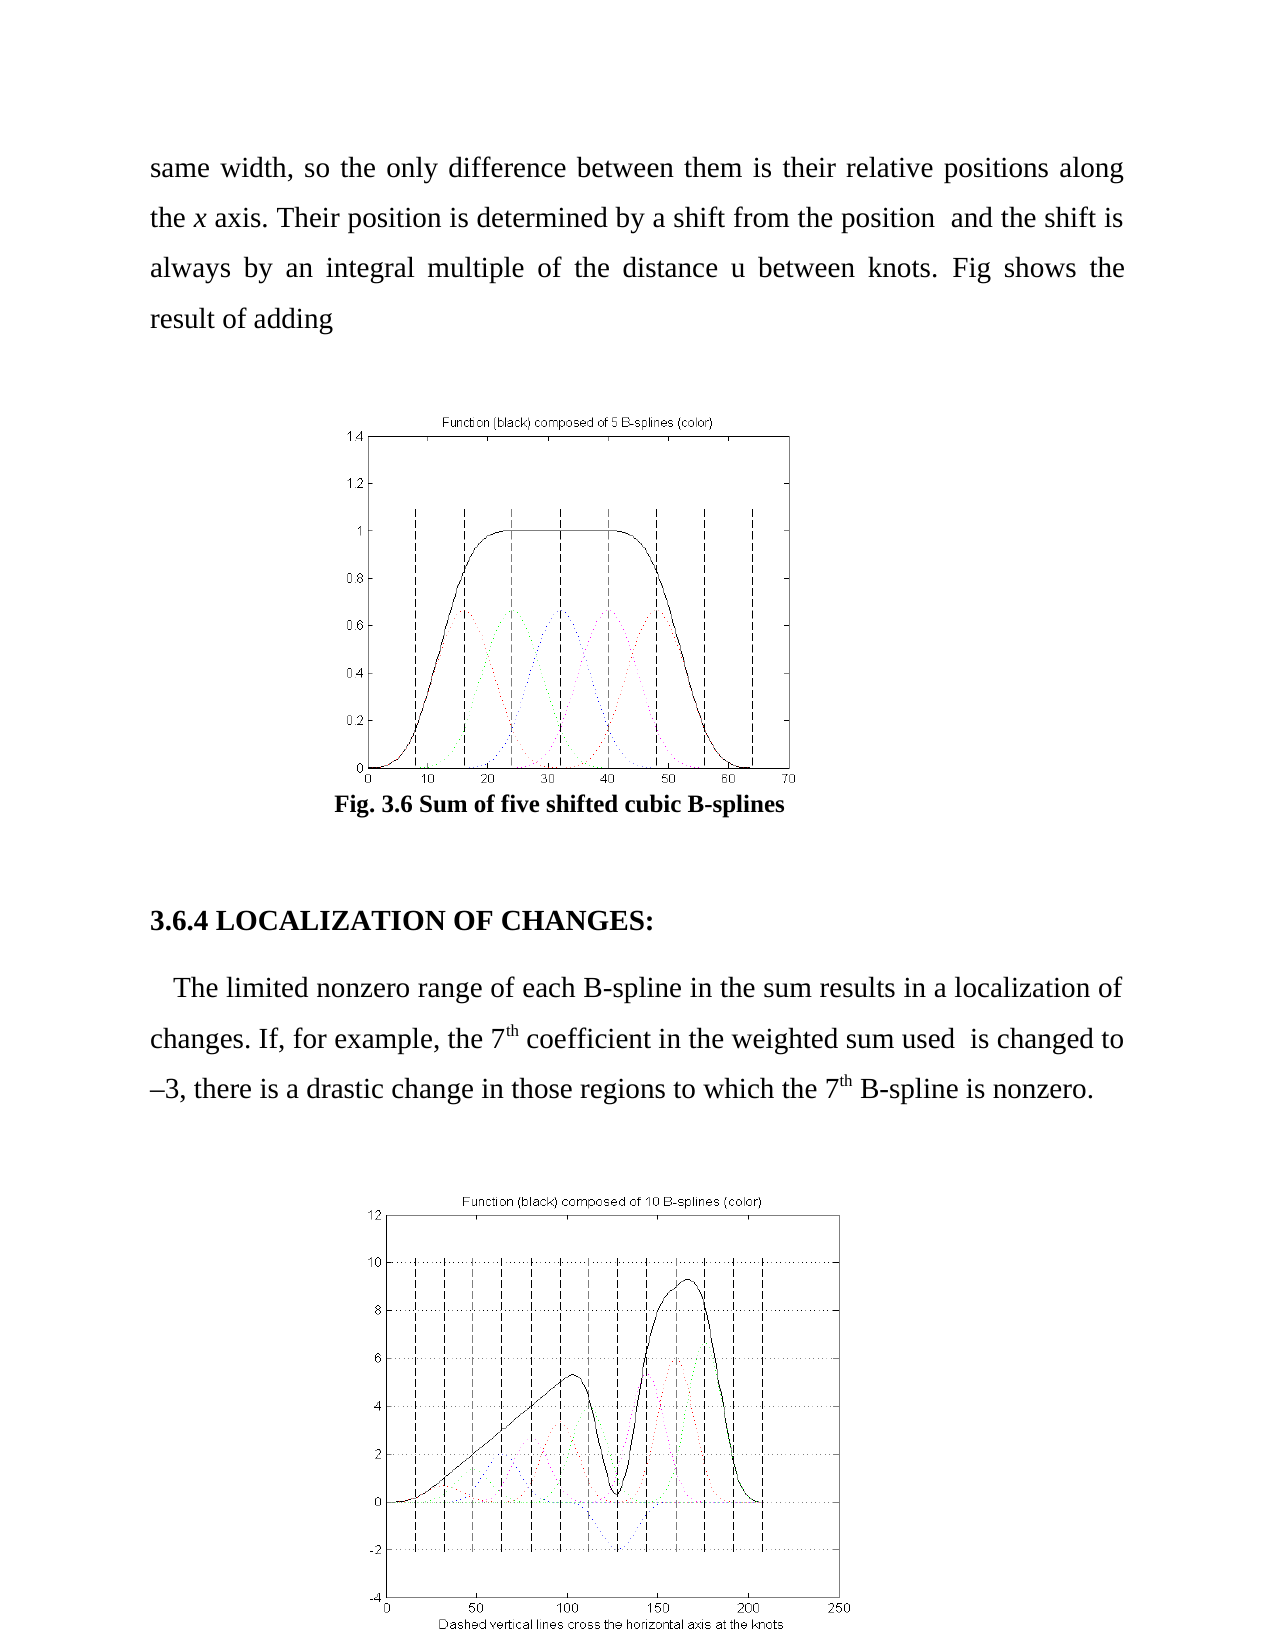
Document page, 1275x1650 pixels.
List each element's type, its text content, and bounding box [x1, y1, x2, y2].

text 3.6.4 LOCALIZATION OF CHANGES: [150, 903, 1125, 937]
picture [297, 405, 840, 789]
picture [311, 1179, 894, 1649]
text The limited nonzero range of each B-spline in the sum results in a localization of changes. If, for example, the 7th coefficient in the weighted sum used is changed to –3, there is a drastic change in those regions to which the 7th B-spline is nonzero. [150, 970, 1125, 1104]
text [150, 150, 1125, 334]
